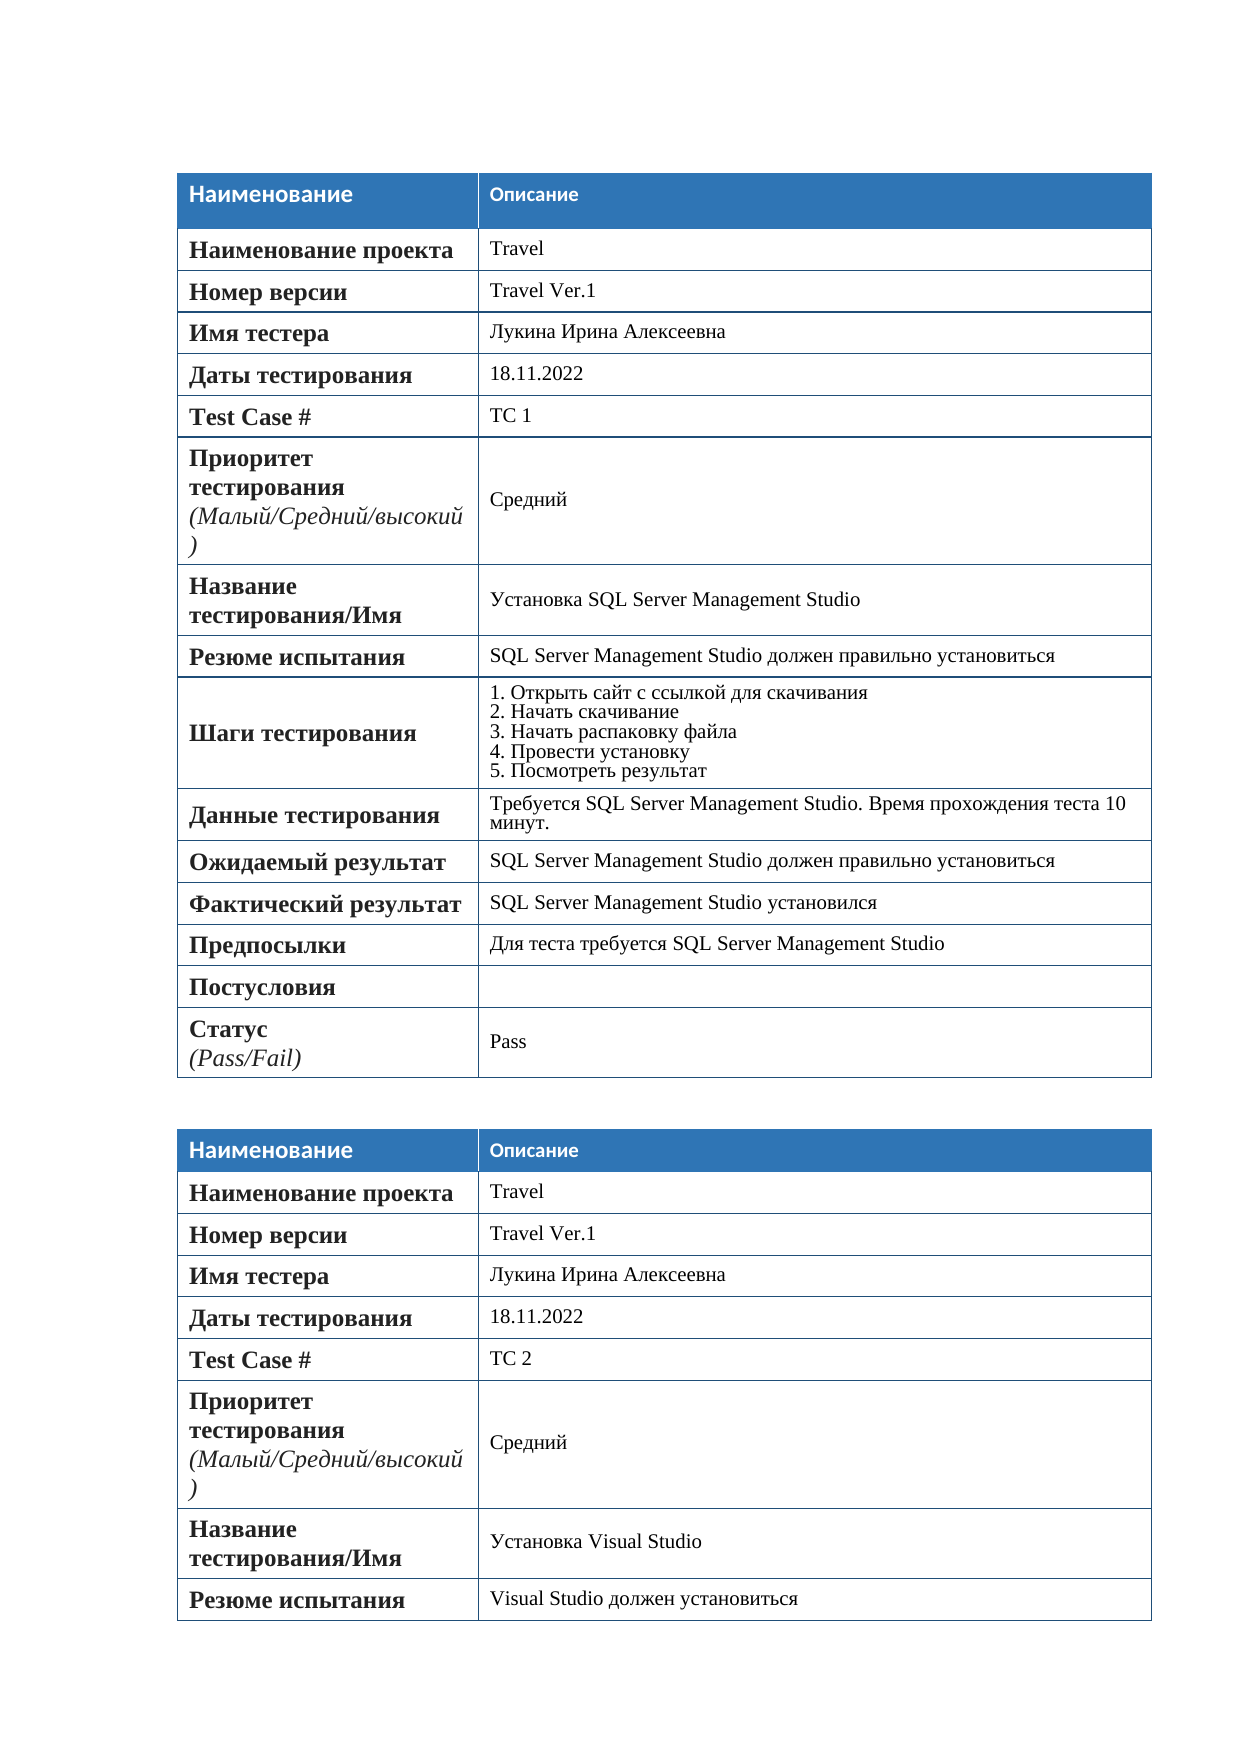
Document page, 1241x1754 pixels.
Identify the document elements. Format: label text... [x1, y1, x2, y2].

table_cell [479, 966, 1151, 1007]
table_cell Требуется SQL Server Management Studio. Время прохождения теста 10 минут. [479, 789, 1151, 840]
table_cell Ожидаемый результат [178, 841, 478, 882]
table_cell Лукина Ирина Алексеевна [479, 1256, 1151, 1296]
table_cell Travel [479, 1172, 1151, 1213]
table_header Наименование [178, 1129, 478, 1171]
table_cell Установка Visual Studio [479, 1509, 1151, 1578]
table_cell Test Case # [178, 396, 478, 436]
table_cell Средний [479, 1381, 1151, 1507]
table_cell Pass [479, 1008, 1151, 1077]
table_cell Для теста требуется SQL Server Management Studio [479, 925, 1151, 965]
table_cell Резюме испытания [178, 636, 478, 676]
table_cell Наименование проекта [178, 1172, 478, 1213]
table_cell Номер версии [178, 1214, 478, 1254]
table_cell Visual Studio должен установиться [479, 1579, 1151, 1619]
table_cell Travel Ver.1 [479, 1214, 1151, 1254]
table_header Описание [479, 173, 1151, 228]
table_cell TC 1 [479, 396, 1151, 436]
table_cell Резюме испытания [178, 1579, 478, 1619]
table_cell 18.11.2022 [479, 354, 1151, 395]
table_cell Данные тестирования [178, 789, 478, 840]
table_cell Travel Ver.1 [479, 271, 1151, 311]
table_cell SQL Server Management Studio должен правильно установиться [479, 636, 1151, 676]
table_header Описание [479, 1129, 1151, 1171]
table_cell Travel [479, 229, 1151, 270]
table_cell Даты тестирования [178, 354, 478, 395]
table_cell Test Case # [178, 1339, 478, 1379]
table_cell Название тестирования/Имя [178, 565, 478, 635]
table_cell Приоритет тестирования (Малый/Средний/высокий) [178, 438, 478, 564]
table_cell Имя тестера [178, 313, 478, 353]
table_cell Постусловия [178, 966, 478, 1007]
table_cell Установка SQL Server Management Studio [479, 565, 1151, 635]
table_cell 1. Открыть сайт с ссылкой для скачивания 2. Начать скачивание 3. Начать распаковку файла 4. Провести установку 5. Посмотреть результат [479, 678, 1151, 788]
table_cell Предпосылки [178, 925, 478, 965]
table_cell TC 2 [479, 1339, 1151, 1379]
table_cell Номер версии [178, 271, 478, 311]
table_header Наименование [178, 173, 478, 228]
table_cell Шаги тестирования [178, 678, 478, 788]
table_cell Наименование проекта [178, 229, 478, 270]
table_cell 18.11.2022 [479, 1297, 1151, 1338]
table_cell Даты тестирования [178, 1297, 478, 1338]
table_cell Статус (Pass/Fail) [178, 1008, 478, 1077]
table_cell Имя тестера [178, 1256, 478, 1296]
table_cell SQL Server Management Studio установился [479, 883, 1151, 923]
table_cell Лукина Ирина Алексеевна [479, 313, 1151, 353]
table_cell SQL Server Management Studio должен правильно установиться [479, 841, 1151, 882]
table_cell Приоритет тестирования (Малый/Средний/высокий) [178, 1381, 478, 1507]
table_cell Название тестирования/Имя [178, 1509, 478, 1578]
table_cell Фактический результат [178, 883, 478, 923]
table_cell Средний [479, 438, 1151, 564]
